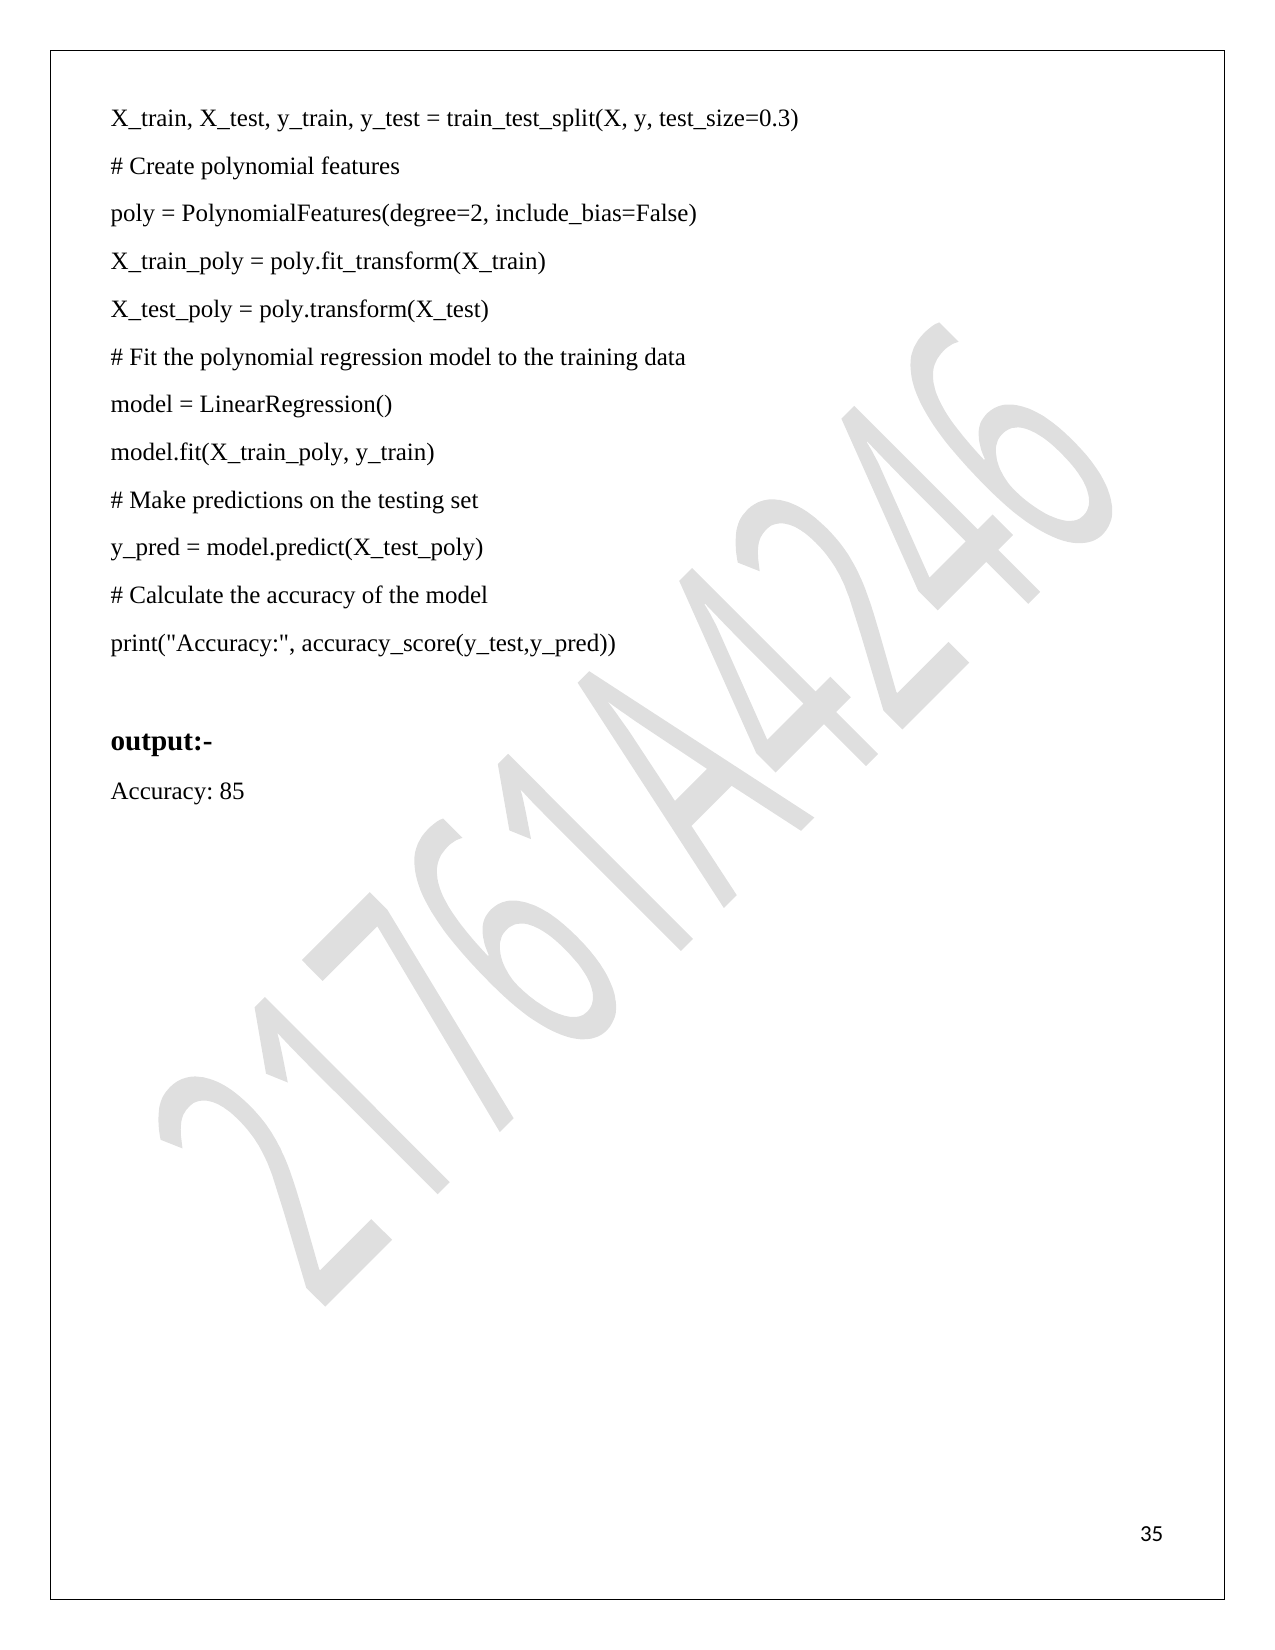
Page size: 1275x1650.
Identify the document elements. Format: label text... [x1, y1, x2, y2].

text y_pred = model.predict(X_test_poly) [110, 532, 1163, 561]
text # Fit the polynomial regression model to the training data [110, 342, 1163, 370]
text X_train_poly = poly.fit_transform(X_train) [110, 246, 1163, 275]
text model = LinearRegression() [110, 389, 1163, 418]
text # Calculate the accuracy of the model [110, 580, 1163, 609]
text Accuracy: 85 [110, 776, 1163, 805]
text poly = PolynomialFeatures(degree=2, include_bias=False) [110, 198, 1163, 227]
text X_test_poly = poly.transform(X_test) [110, 294, 1163, 323]
text output:- [110, 723, 1163, 757]
text # Make predictions on the testing set [110, 485, 1163, 513]
text # Create polynomial features [110, 151, 1163, 179]
text X_train, X_test, y_train, y_test = train_test_split(X, y, test_size=0.3) [110, 103, 1163, 132]
text model.fit(X_train_poly, y_train) [110, 437, 1163, 466]
text print("Accuracy:", accuracy_score(y_test,y_pred)) [110, 628, 1163, 657]
